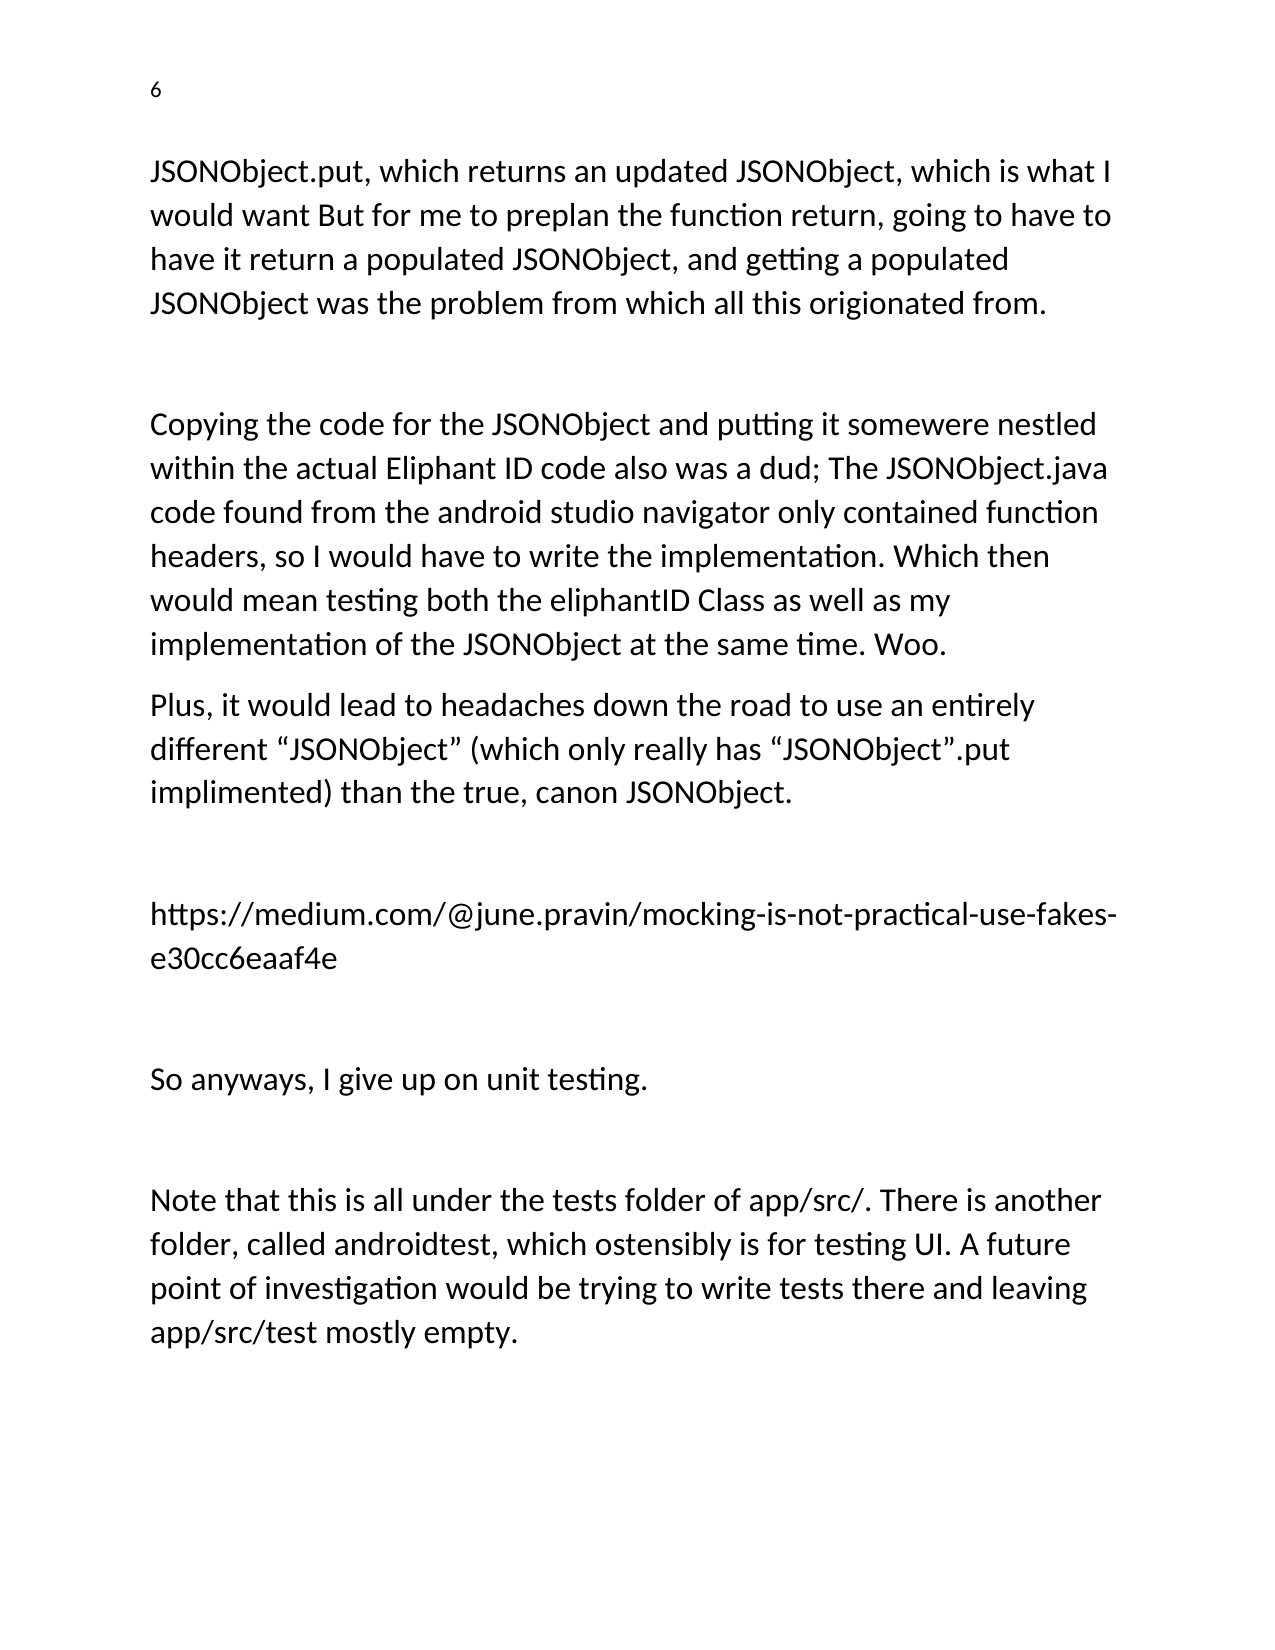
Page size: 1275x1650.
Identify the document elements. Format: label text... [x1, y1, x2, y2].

text Copying the code for the JSONObject and putting it somewere nestled within the actual Eliphant ID code also was a dud; The JSONObject.java code found from the android studio navigator only contained function headers, so I would have to write the implementation. Which then would mean testing both the eliphantID Class as well as my implementation of the JSONObject at the same time. Woo. [150, 403, 1125, 664]
text So anyways, I give up on unit testing. [150, 1058, 1125, 1099]
text Plus, it would lead to headaches down the road to use an entirely different “JSONObject” (which only really has “JSONObject”.put implimented) than the true, canon JSONObject. [150, 683, 1125, 812]
text Note that this is all under the tests folder of app/src/. There is another folder, called androidtest, which ostensibly is for testing UI. A future point of investigation would be trying to write tests there and leaving app/src/test mostly empty. [150, 1179, 1125, 1352]
text JSONObject.put, which returns an updated JSONObject, which is what I would want But for me to preplan the function return, going to have to have it return a populated JSONObject, and getting a populated JSONObject was the problem from which all this origionated from. [150, 150, 1125, 323]
text https://medium.com/@june.pravin/mocking-is-not-practical-use-fakes-e30cc6eaaf4e [150, 893, 1125, 977]
